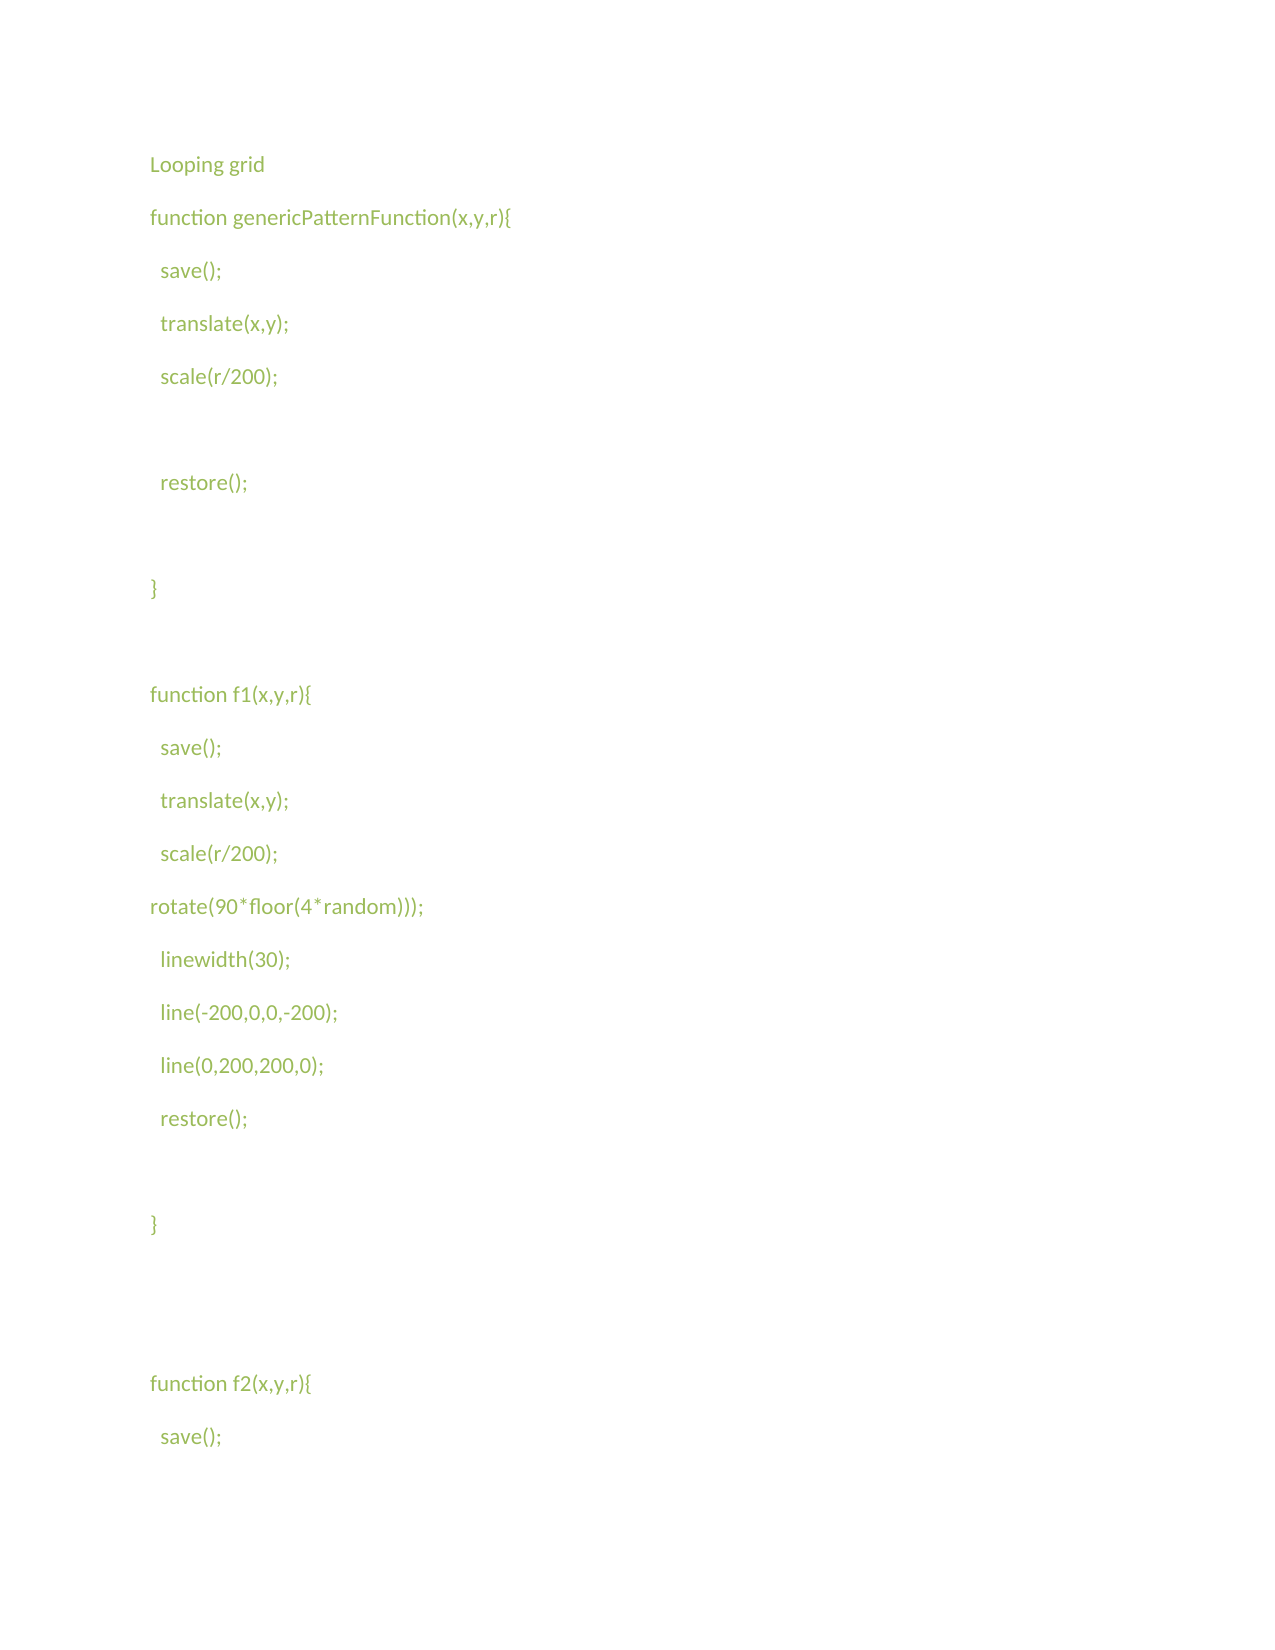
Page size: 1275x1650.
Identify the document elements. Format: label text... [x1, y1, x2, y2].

text } [150, 1210, 1125, 1238]
text } [150, 574, 1125, 602]
text translate(x,y); [150, 309, 1125, 337]
text line(0,200,200,0); [150, 1051, 1125, 1079]
text save(); [150, 1422, 1125, 1451]
text rotate(90*floor(4*random))); [150, 892, 1125, 920]
text linewidth(30); [150, 945, 1125, 973]
text function f1(x,y,r){ [150, 680, 1125, 708]
text scale(r/200); [150, 362, 1125, 390]
text save(); [150, 256, 1125, 284]
text function f2(x,y,r){ [150, 1369, 1125, 1397]
text Looping grid [150, 150, 1125, 178]
text function genericPatternFunction(x,y,r){ [150, 203, 1125, 231]
text line(-200,0,0,-200); [150, 998, 1125, 1026]
text translate(x,y); [150, 786, 1125, 814]
text restore(); [150, 1104, 1125, 1132]
text scale(r/200); [150, 839, 1125, 867]
text restore(); [150, 468, 1125, 496]
text save(); [150, 733, 1125, 761]
